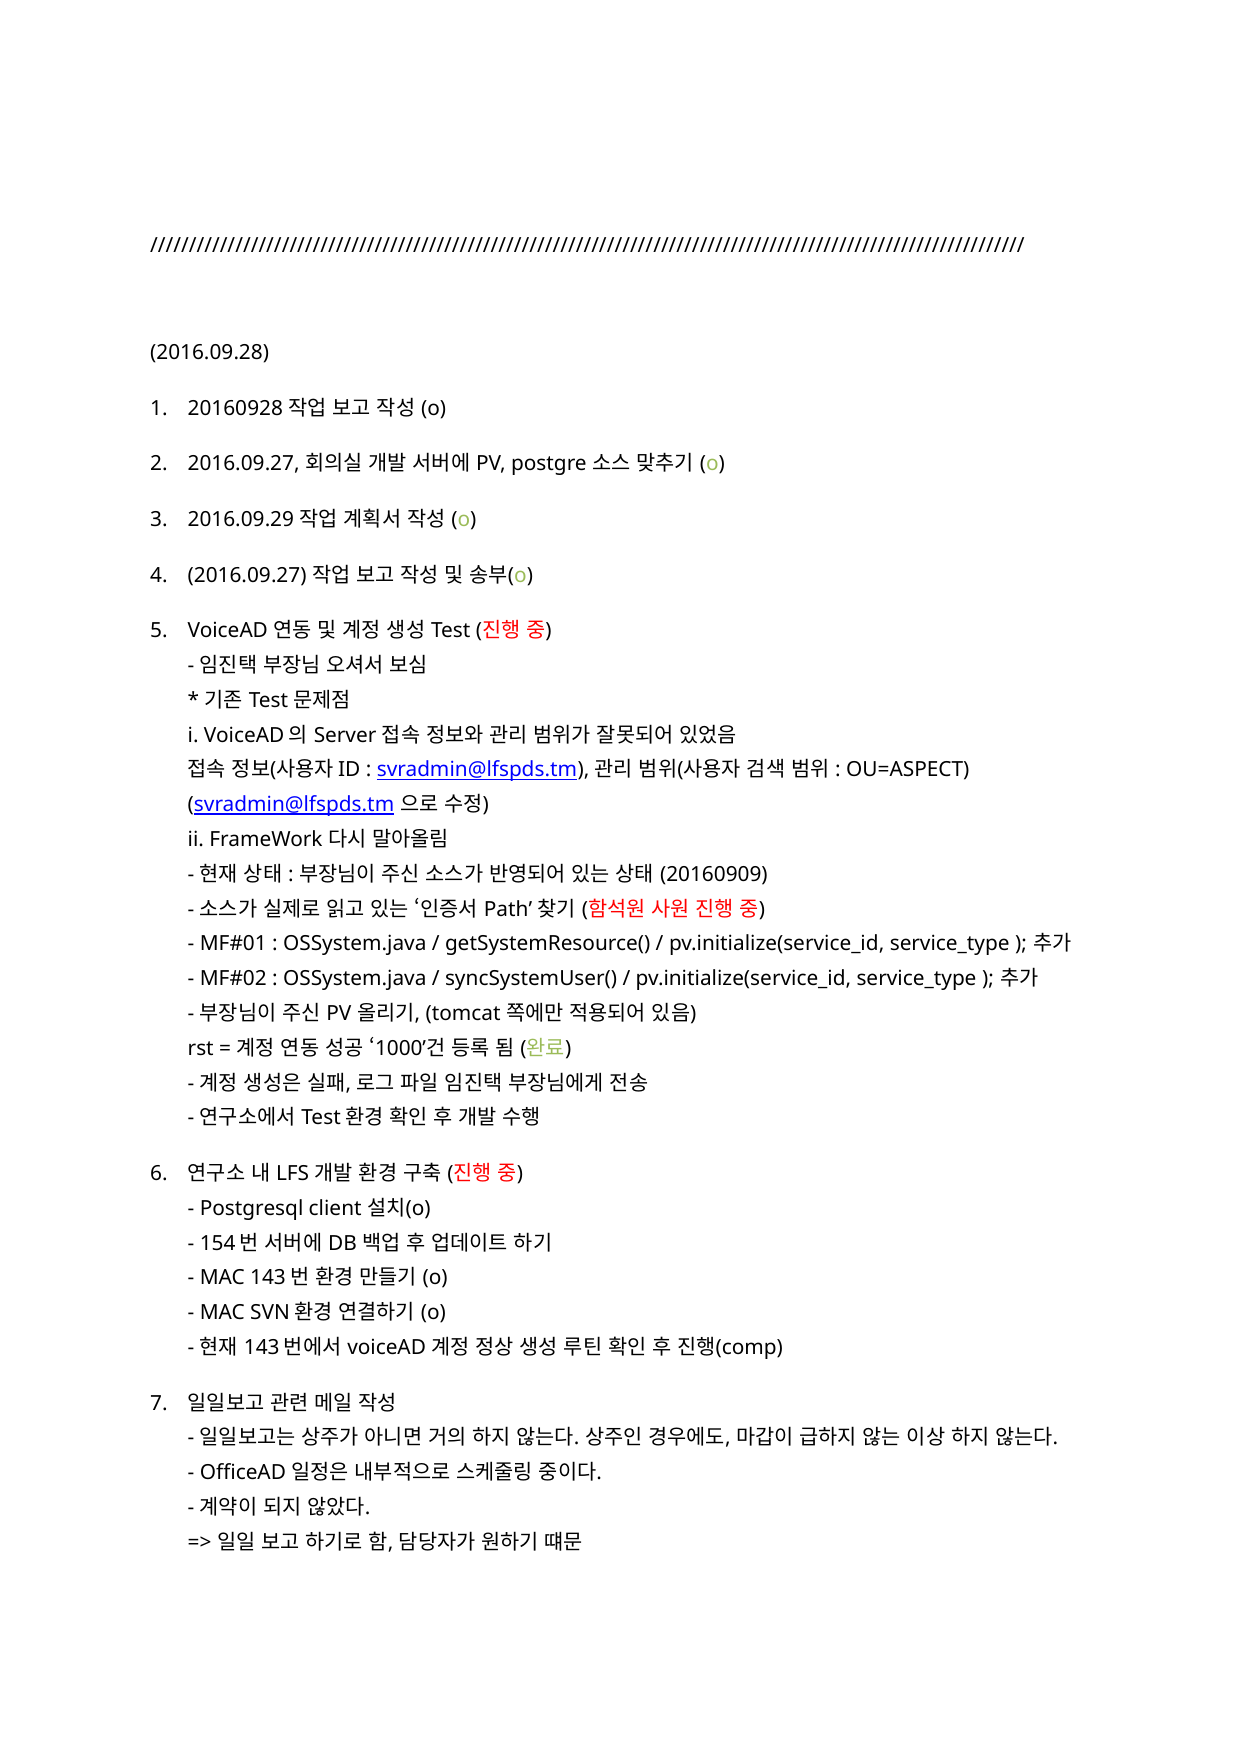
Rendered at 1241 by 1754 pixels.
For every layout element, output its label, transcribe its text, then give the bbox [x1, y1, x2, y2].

list VoiceAD 연동 및 계정 생성 Test (진행 중) - 임진택 부장님 오셔서 보심 * 기존 Test 문제점 i. VoiceAD의 Server 접속 정보와 관리 범위가 잘못되어 있었음 접속 정보(사용자ID : svradmin@lfspds.tm), 관리 범위(사용자 검색 범위 : OU=ASPECT) (svradmin@lfspds.tm 으로 수정) ii. FrameWork 다시 말아올림 - 현재 상태 : 부장님이 주신 소스가 반영되어 있는 상태 (20160909) - 소스가 실제로 읽고 있는 ‘인증서 Path’ 찾기 (함석원 사원 진행 중) - MF#01 : OSSystem.java / getSystemResource() / pv.initialize(service_id, service_type ); 추가 - MF#02 : OSSystem.java / syncSystemUser() / pv.initialize(service_id, service_type ); 추가 - 부장님이 주신 PV 올리기, (tomcat 쪽에만 적용되어 있음) rst = 계정 연동 성공 ‘1000’건 등록 됨 (완료) - 계정 생성은 실패, 로그 파일 임진택 부장님에게 전송 - 연구소에서 Test환경 확인 후 개발 수행 [150, 613, 1090, 1131]
text ///////////////////////////////////////////////////////////////////////////////////////////////////////////////// [150, 231, 1090, 259]
text (2016.09.28) [150, 337, 1090, 366]
list 2016.09.27, 회의실 개발 서버에 PV, postgre 소스 맞추기 (o) [150, 447, 1090, 477]
list 2016.09.29 작업 계획서 작성 (o) [150, 502, 1090, 532]
list 20160928 작업 보고 작성 (o) [150, 391, 1090, 421]
list (2016.09.27) 작업 보고 작성 및 송부(o) [150, 558, 1090, 588]
list 연구소 내 LFS 개발 환경 구축 (진행 중) - Postgresql client 설치(o) - 154번 서버에 DB 백업 후 업데이트 하기 - MAC 143번 환경 만들기 (o) - MAC SVN환경 연결하기 (o) - 현재 143번에서 voiceAD 계정 정상 생성 루틴 확인 후 진행(comp) [150, 1156, 1090, 1360]
list 일일보고 관련 메일 작성 - 일일보고는 상주가 아니면 거의 하지 않는다. 상주인 경우에도, 마갑이 급하지 않는 이상 하지 않는다. - OfficeAD 일정은 내부적으로 스케줄링 중이다. - 계약이 되지 않았다. => 일일 보고 하기로 함, 담당자가 원하기 떄문 [150, 1386, 1090, 1555]
